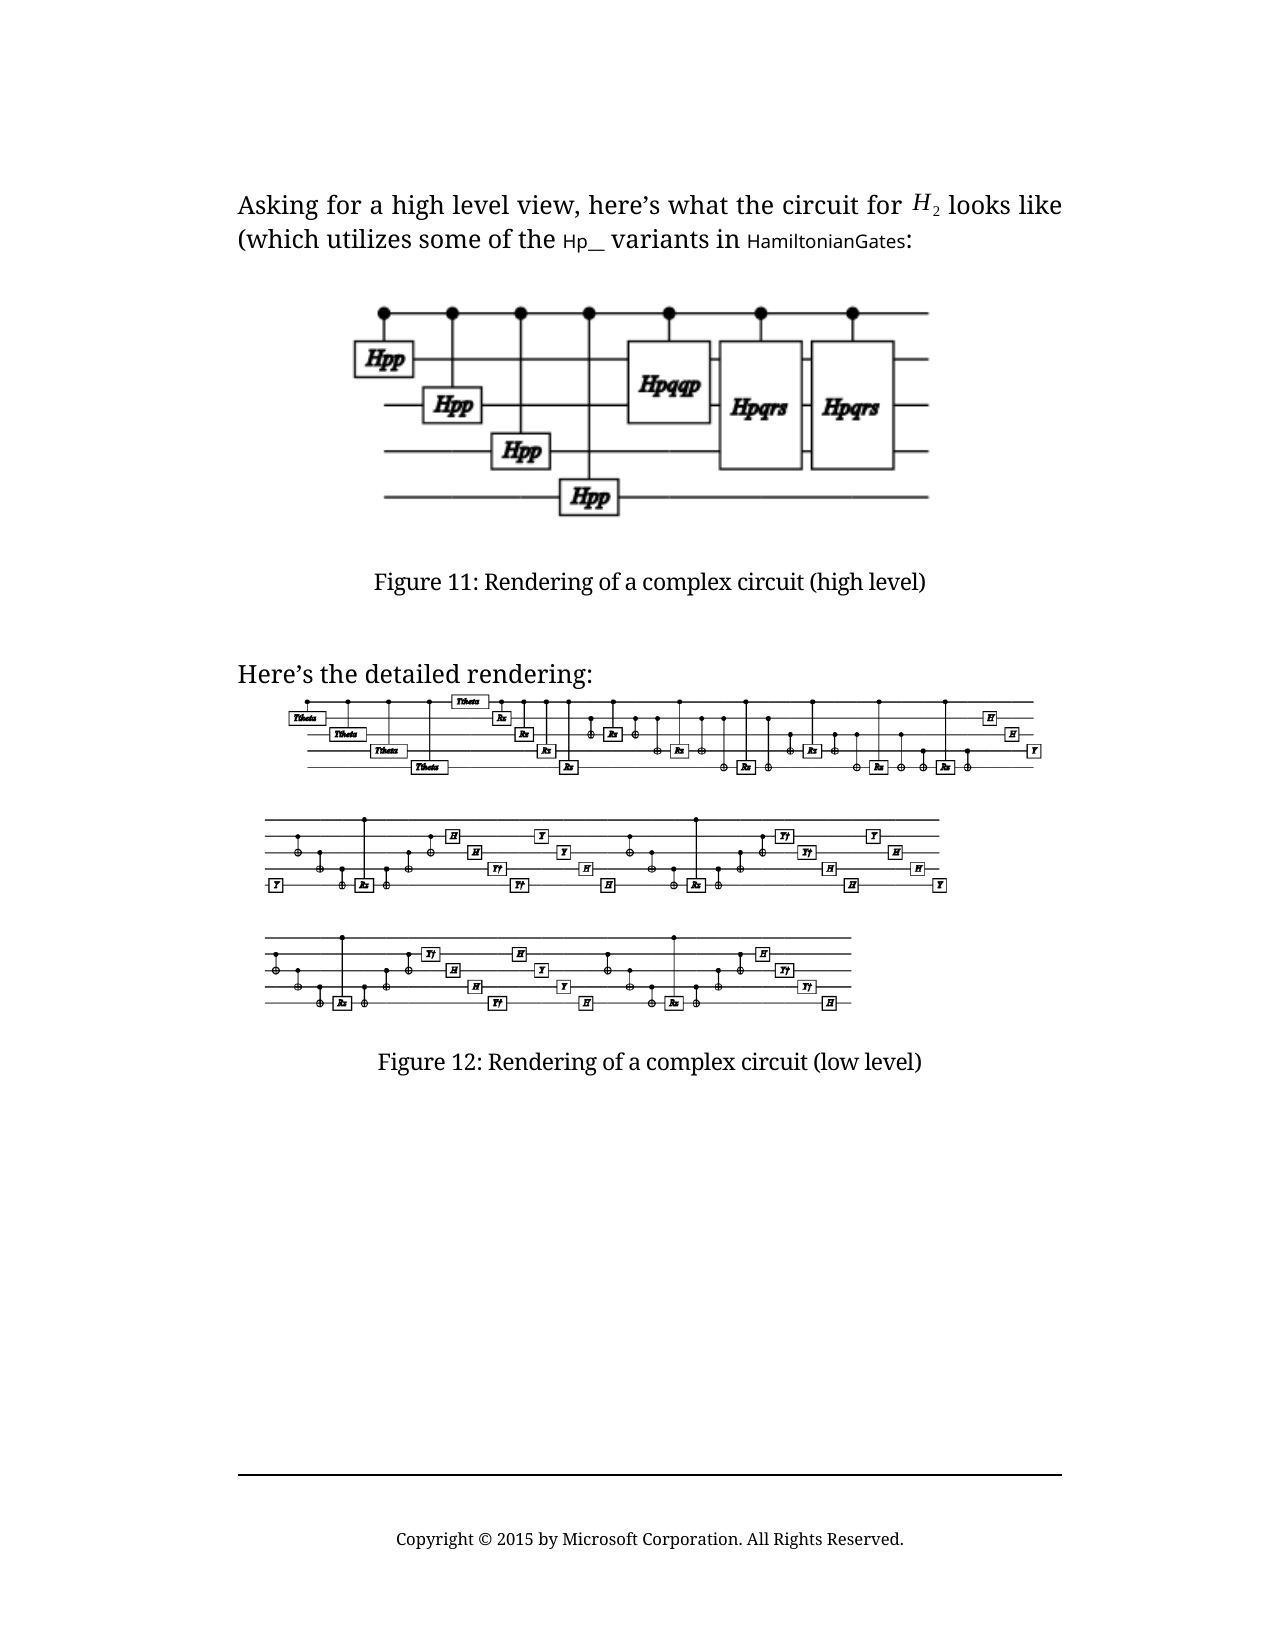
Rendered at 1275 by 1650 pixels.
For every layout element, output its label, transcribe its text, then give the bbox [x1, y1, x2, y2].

text Here’s the detailed rendering: [237, 656, 1062, 690]
picture [249, 690, 1051, 1021]
text Asking for a high level view, here’s what the circuit for looks like (which utilizes some of the Hp__ variants in HamiltonianGates: [237, 187, 1062, 256]
picture [342, 289, 958, 532]
